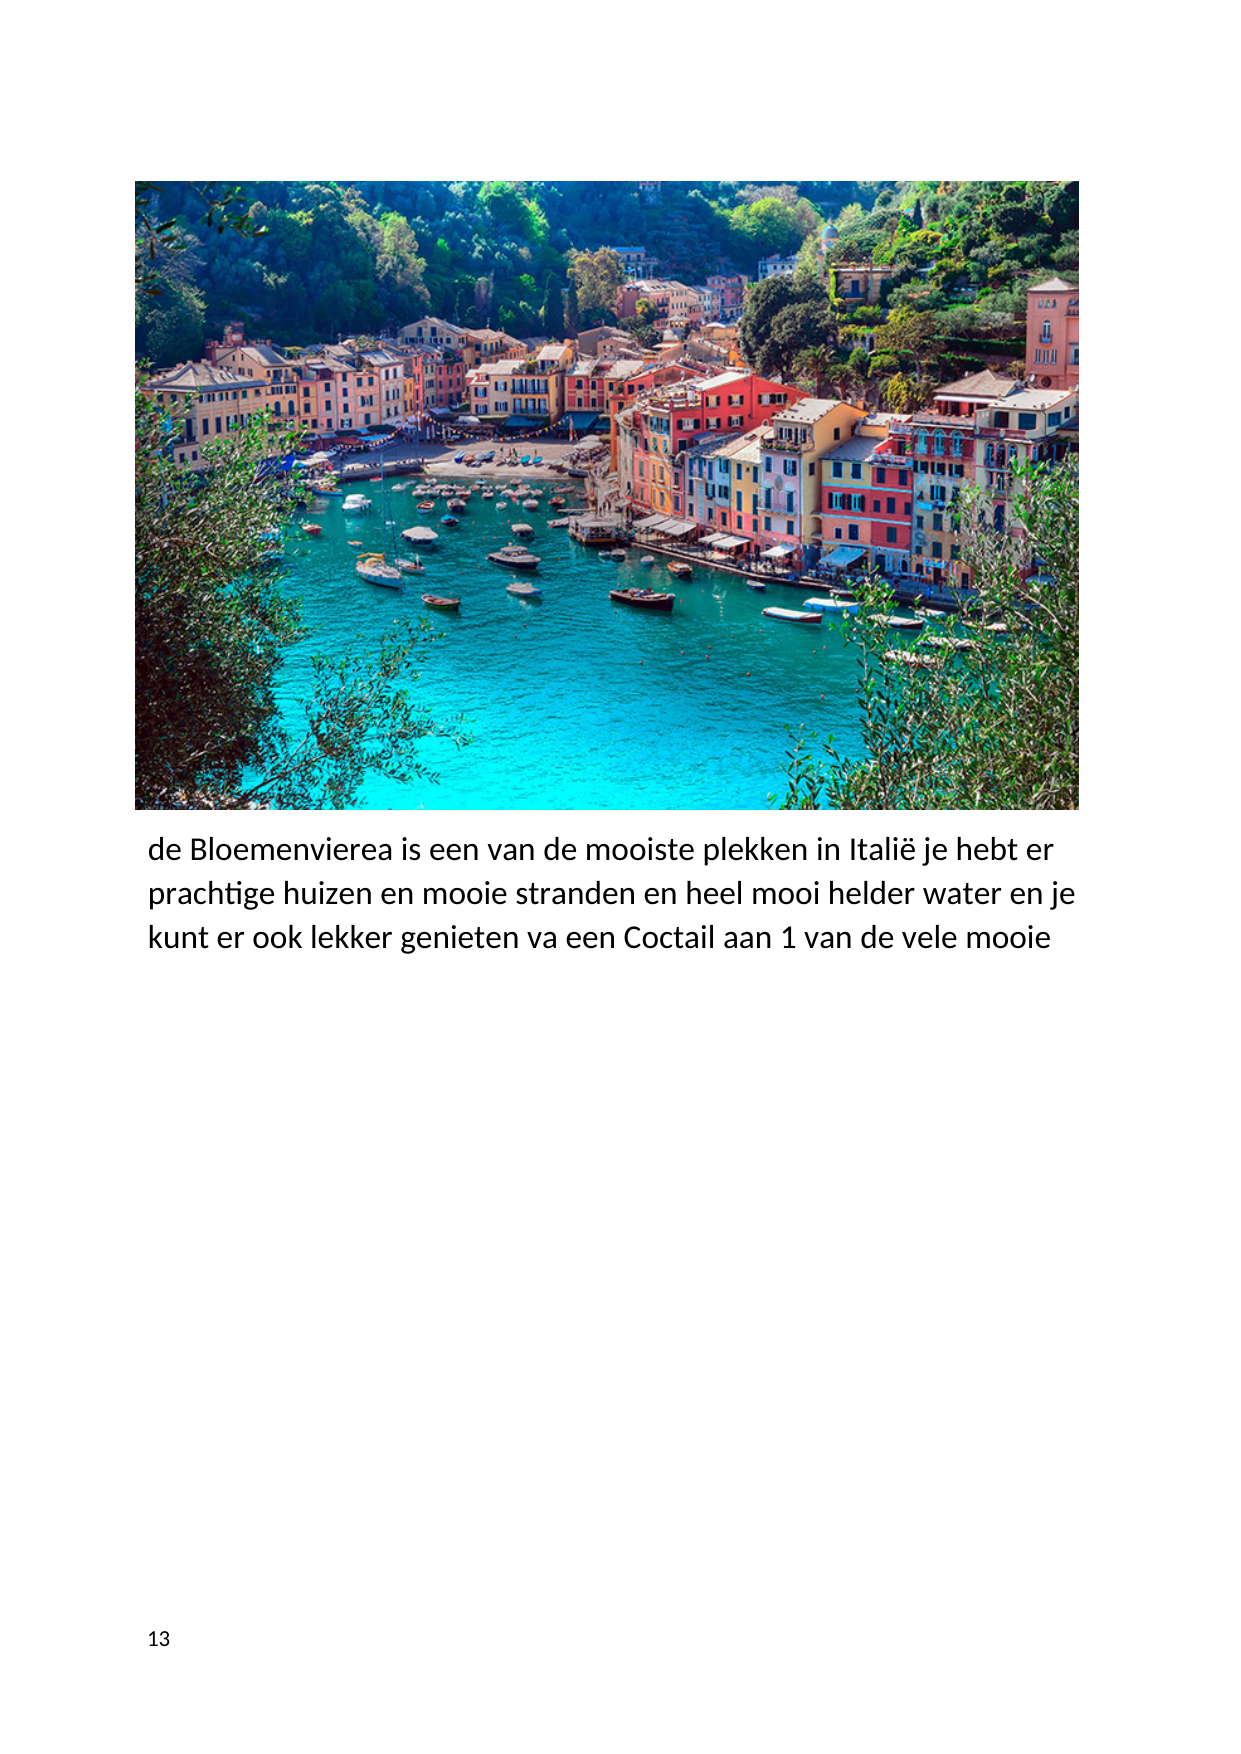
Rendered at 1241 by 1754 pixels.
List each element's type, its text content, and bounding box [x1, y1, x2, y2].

text de Bloemenvierea is een van de mooiste plekken in Italië je hebt er prachtige huizen en mooie stranden en heel mooi helder water en je kunt er ook lekker genieten va een Coctail aan 1 van de vele mooie strandpalvioenen langs het strand. [148, 828, 1093, 957]
